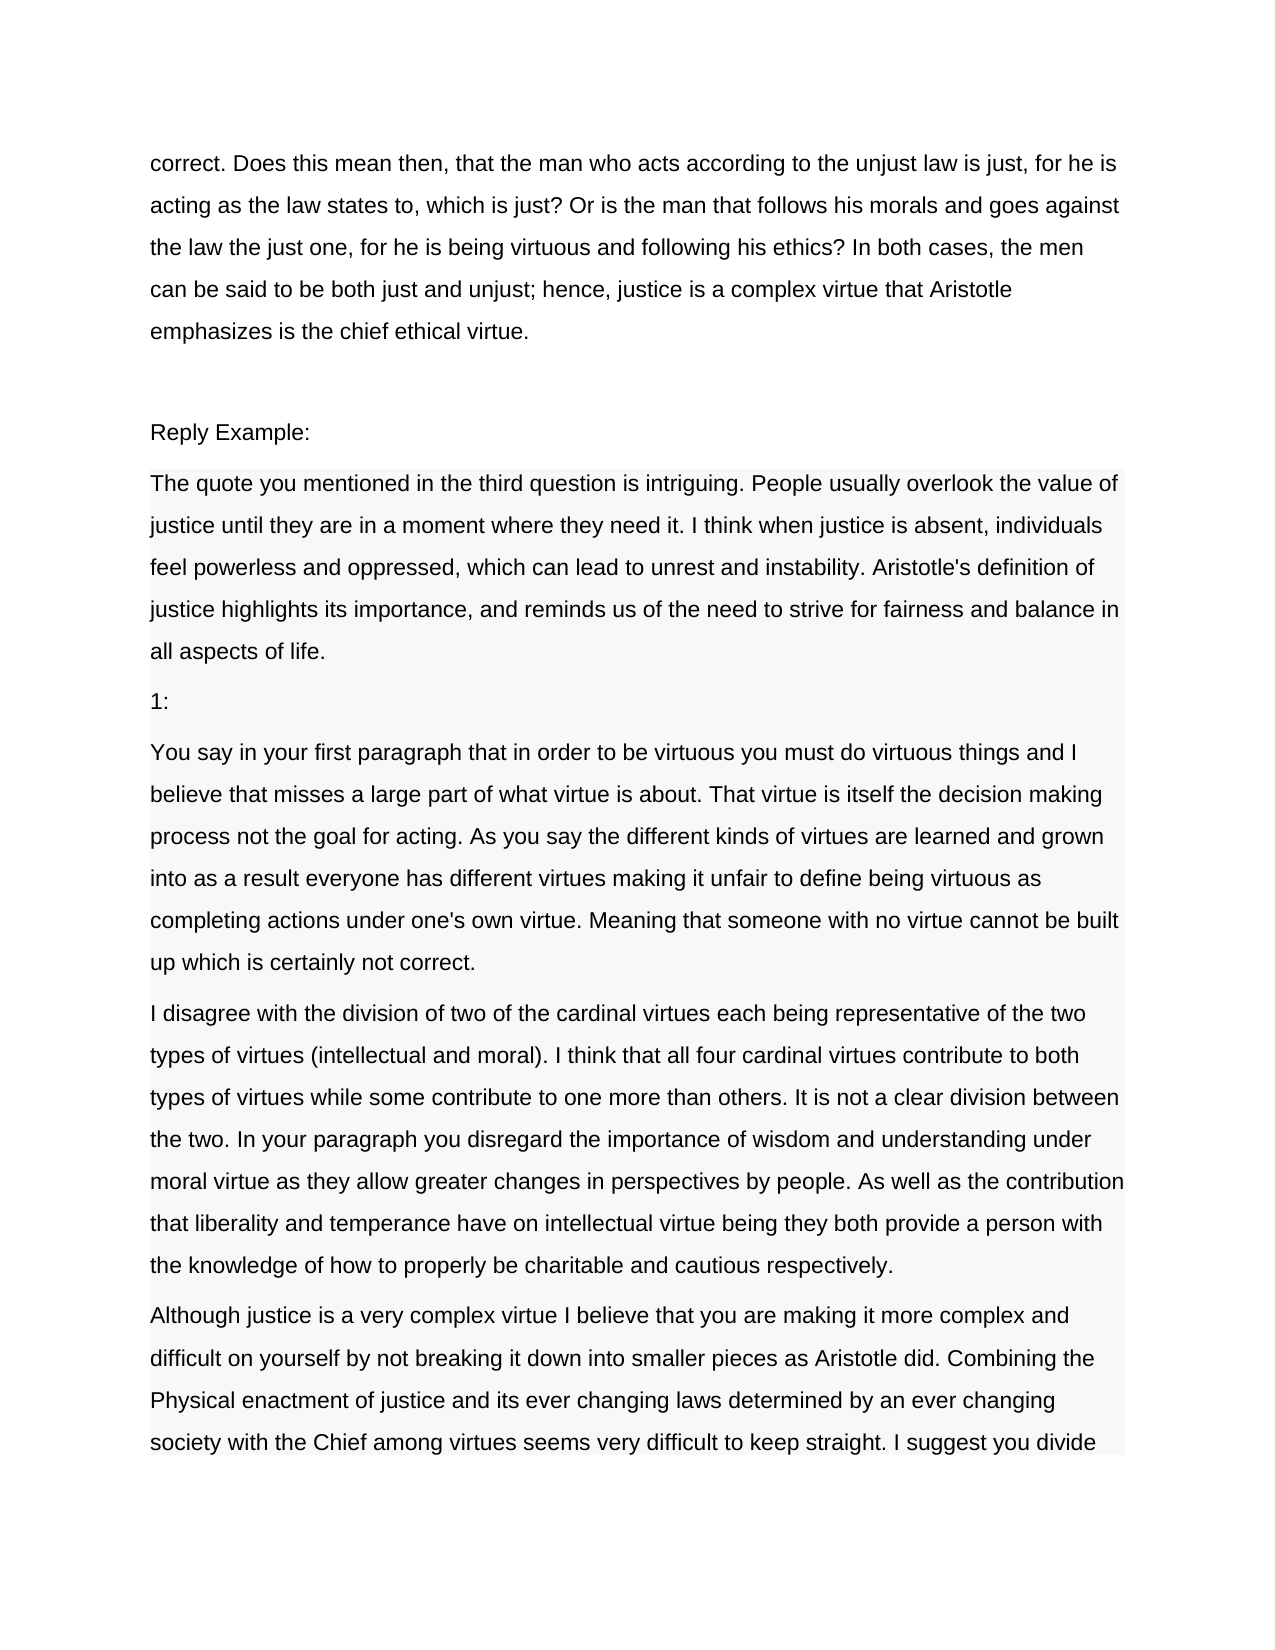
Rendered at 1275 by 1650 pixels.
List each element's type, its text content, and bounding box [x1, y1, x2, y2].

text Reply Example: [150, 419, 1125, 446]
text You say in your first paragraph that in order to be virtuous you must do virtuous things and I believe that misses a large part of what virtue is about. That virtue is itself the decision making process not the goal for acting. As you say the different kinds of virtues are learned and grown into as a result everyone has different virtues making it unfair to define being virtuous as completing actions under one's own virtue. Meaning that someone with no virtue cannot be built up which is certainly not correct. [150, 739, 1125, 976]
text The quote you mentioned in the third question is intriguing. People usually overlook the value of justice until they are in a moment where they need it. I think when justice is absent, individuals feel powerless and oppressed, which can lead to unrest and instability. Aristotle's definition of justice highlights its importance, and reminds us of the need to strive for fairness and balance in all aspects of life. [150, 469, 1125, 664]
text 1: [150, 688, 1125, 715]
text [150, 150, 1125, 345]
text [150, 1302, 1125, 1455]
text I disagree with the division of two of the cardinal virtues each being representative of the two types of virtues (intellectual and moral). I think that all four cardinal virtues contribute to both types of virtues while some contribute to one more than others. It is not a clear division between the two. In your paragraph you disregard the importance of wisdom and understanding under moral virtue as they allow greater changes in perspectives by people. As well as the contribution that liberality and temperance have on intellectual virtue being they both provide a person with the knowledge of how to properly be charitable and cautious respectively. [150, 999, 1125, 1278]
